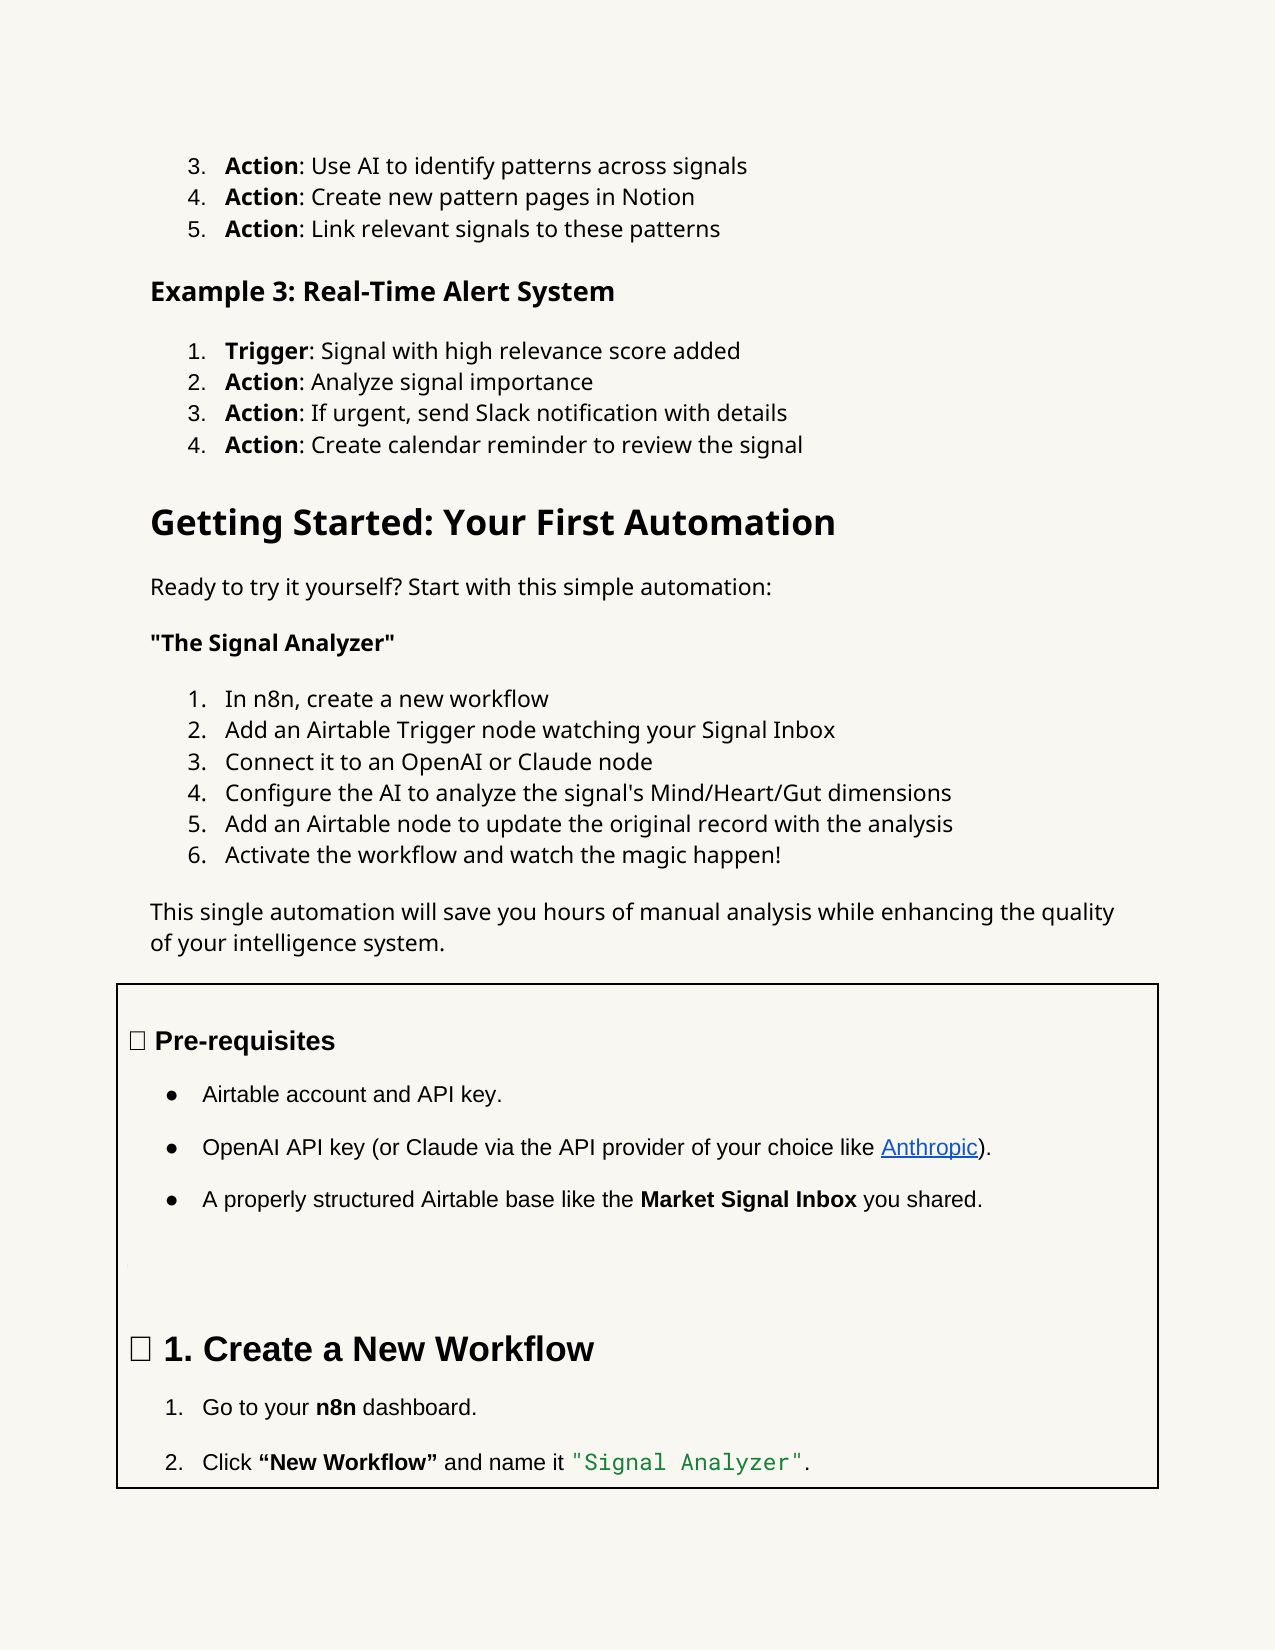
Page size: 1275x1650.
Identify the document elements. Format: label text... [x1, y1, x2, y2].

list In n8n, create a new workflow [187, 683, 1125, 714]
list Action: Create calendar reminder to review the signal [187, 428, 1125, 460]
list Action: Use AI to identify patterns across signals [187, 150, 1125, 181]
list Action: Analyze signal importance [187, 366, 1125, 397]
list Action: Link relevant signals to these patterns [187, 212, 1125, 244]
list Action: Create new pattern pages in Notion [187, 181, 1125, 212]
subtitle Getting Started: Your First Automation [150, 497, 1125, 546]
text This single automation will save you hours of manual analysis while enhancing the quality of your intelligence system. [150, 896, 1125, 958]
subtitle Example 3: Real-Time Alert System [150, 273, 1125, 310]
text "The Signal Analyzer" [150, 627, 1125, 658]
list Add an Airtable Trigger node watching your Signal Inbox [187, 714, 1125, 746]
text Ready to try it yourself? Start with this simple automation: [150, 571, 1125, 602]
list Add an Airtable node to update the original record with the analysis [187, 808, 1125, 839]
list Activate the workflow and watch the magic happen! [187, 839, 1125, 871]
list Connect it to an OpenAI or Claude node [187, 746, 1125, 777]
list Action: If urgent, send Slack notification with details [187, 397, 1125, 428]
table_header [118, 985, 1157, 1487]
list Configure the AI to analyze the signal's Mind/Heart/Gut dimensions [187, 777, 1125, 808]
list Trigger: Signal with high relevance score added [187, 335, 1125, 366]
